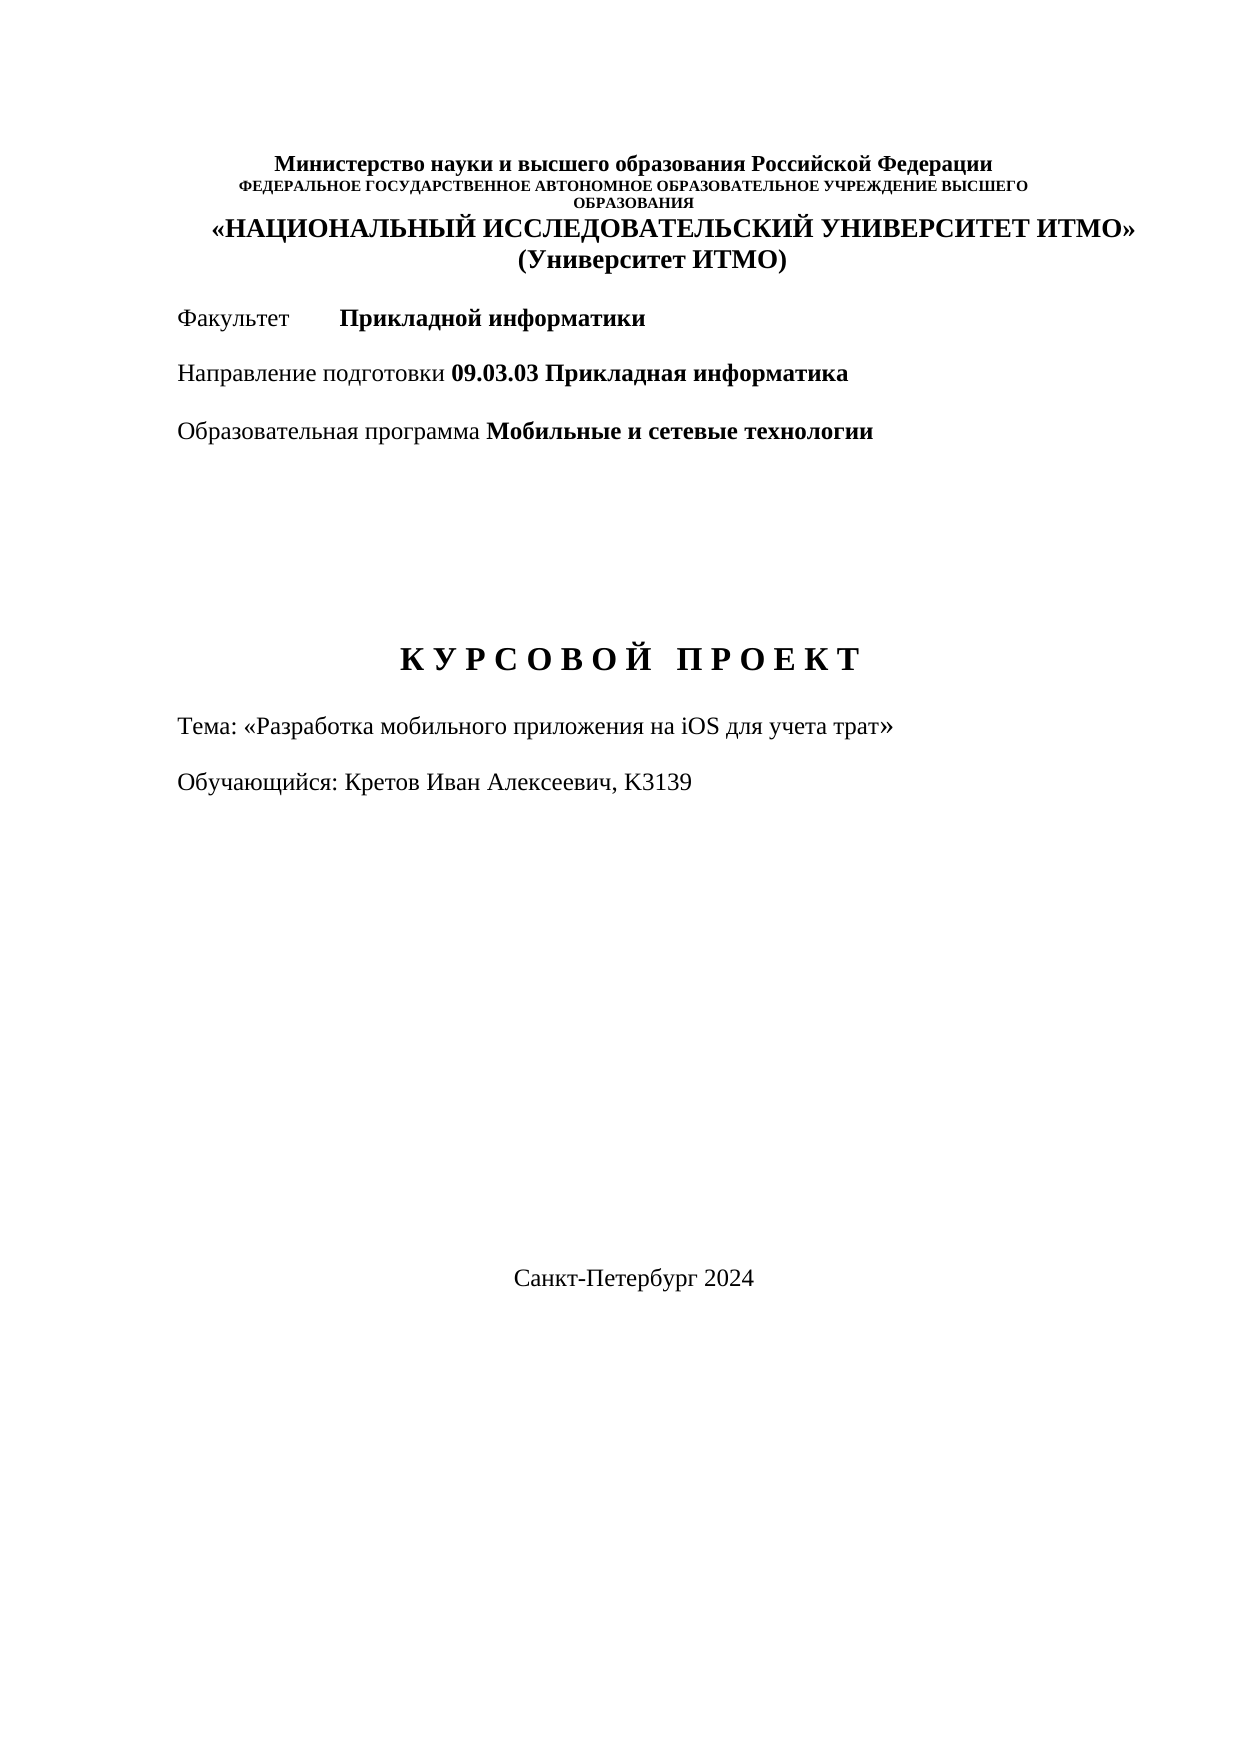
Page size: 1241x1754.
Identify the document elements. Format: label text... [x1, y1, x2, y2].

text Тема: «Разработка мобильного приложения на iOS для учета трат» [177, 707, 1090, 740]
text Санкт-Петербург 2024 [177, 1263, 1090, 1292]
text Министерство науки и высшего образования Российской Федерации [177, 150, 1090, 176]
text Обучающийся: Кретов Иван Алексеевич, K3139 [177, 767, 1090, 795]
text К У Р С О В О Й П Р О Е К Т [177, 640, 1090, 678]
text (Университет ИТМО) [214, 243, 1090, 274]
text «НАЦИОНАЛЬНЫЙ ИССЛЕДОВАТЕЛЬСКИЙ УНИВЕРСИТЕТ ИТМО» [192, 212, 1156, 243]
text ФЕДЕРАЛЬНОЕ ГОСУДАРСТВЕННОЕ АВТОНОМНОЕ ОБРАЗОВАТЕЛЬНОЕ УЧРЕЖДЕНИЕ ВЫСШЕГО ОБРАЗОВАНИЯ [177, 176, 1090, 212]
text Направление подготовки 09.03.03 Прикладная информатика [177, 358, 1090, 387]
text Образовательная программа Мобильные и сетевые технологии [177, 416, 1090, 444]
text Факультет Прикладной информатики [177, 303, 1090, 332]
